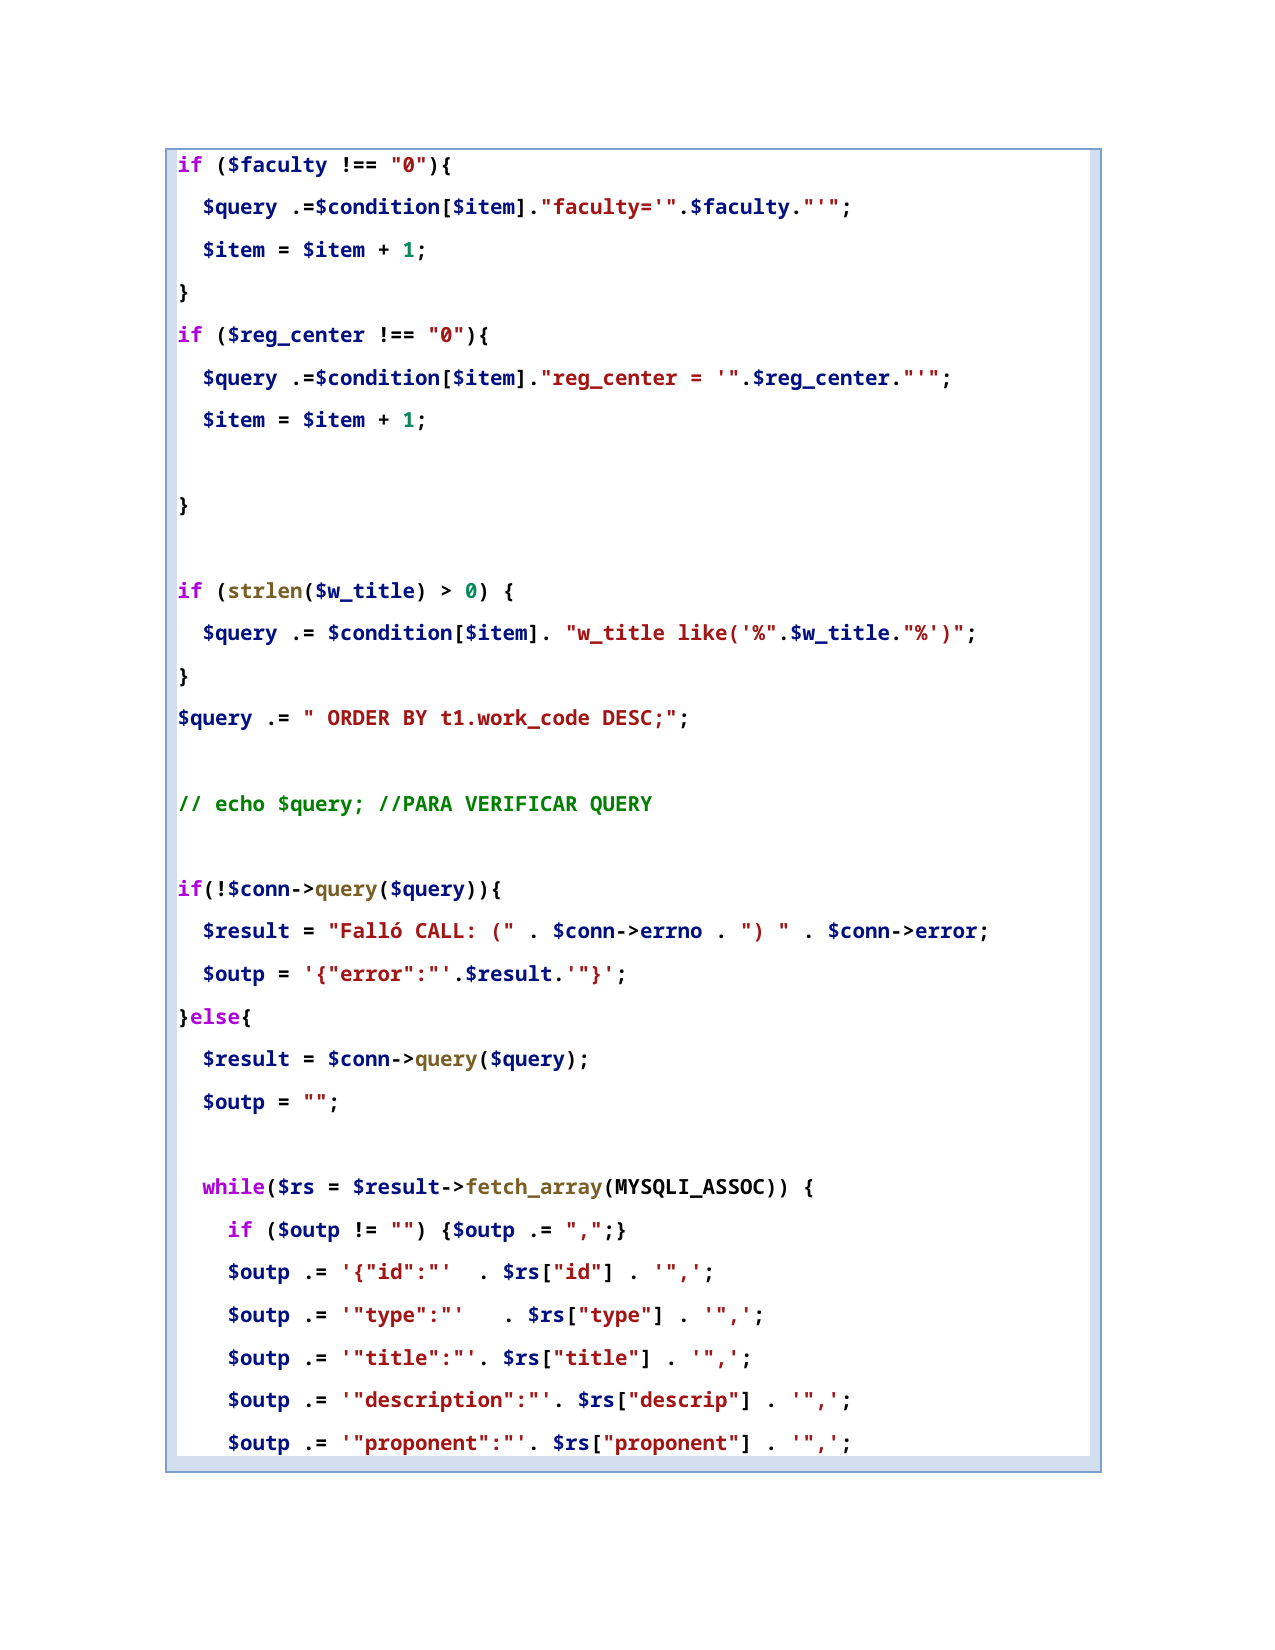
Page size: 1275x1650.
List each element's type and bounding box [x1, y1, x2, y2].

table_header [167, 150, 1100, 1471]
